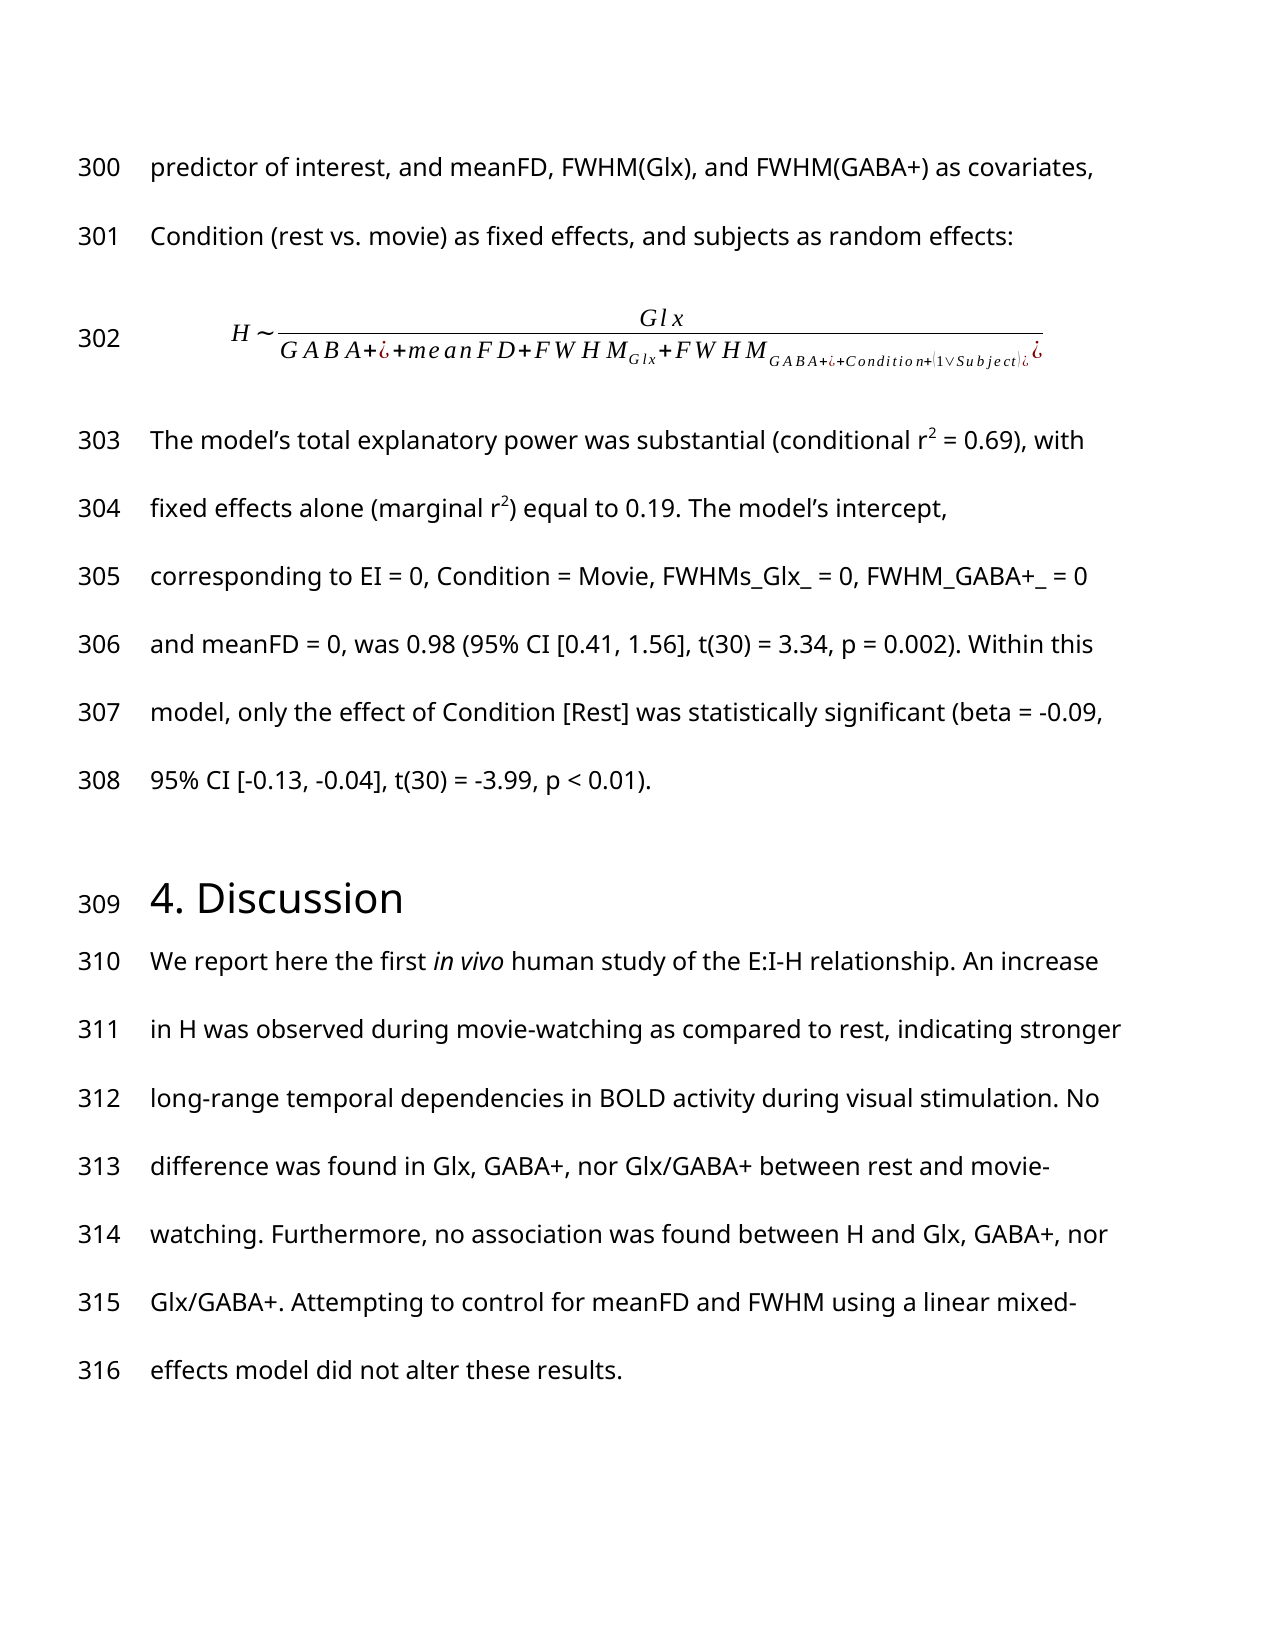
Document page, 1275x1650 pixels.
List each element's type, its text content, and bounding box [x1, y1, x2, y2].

text The model’s total explanatory power was substantial (conditional r2 = 0.69), with fixed effects alone (marginal r2) equal to 0.19. The model’s intercept, corresponding to EI = 0, Condition = Movie, FWHMs_Glx_ = 0, FWHM_GABA+_ = 0 and meanFD = 0, was 0.98 (95% CI [0.41, 1.56], t(30) = 3.34, p = 0.002). Within this model, only the effect of Condition [Rest] was statistically significant (beta = -0.09, 95% CI [-0.13, -0.04], t(30) = -3.99, p < 0.01). [150, 422, 1125, 797]
subtitle 4. Discussion [150, 868, 1125, 925]
text We report here the first in vivo human study of the E:I-H relationship. An increase in H was observed during movie-watching as compared to rest, indicating stronger long-range temporal dependencies in BOLD activity during visual stimulation. No difference was found in Glx, GABA+, nor Glx/GABA+ between rest and movie-watching. Furthermore, no association was found between H and Glx, GABA+, nor Glx/GABA+. Attempting to control for meanFD and FWHM using a linear mixed-effects model did not alter these results. [150, 944, 1125, 1387]
